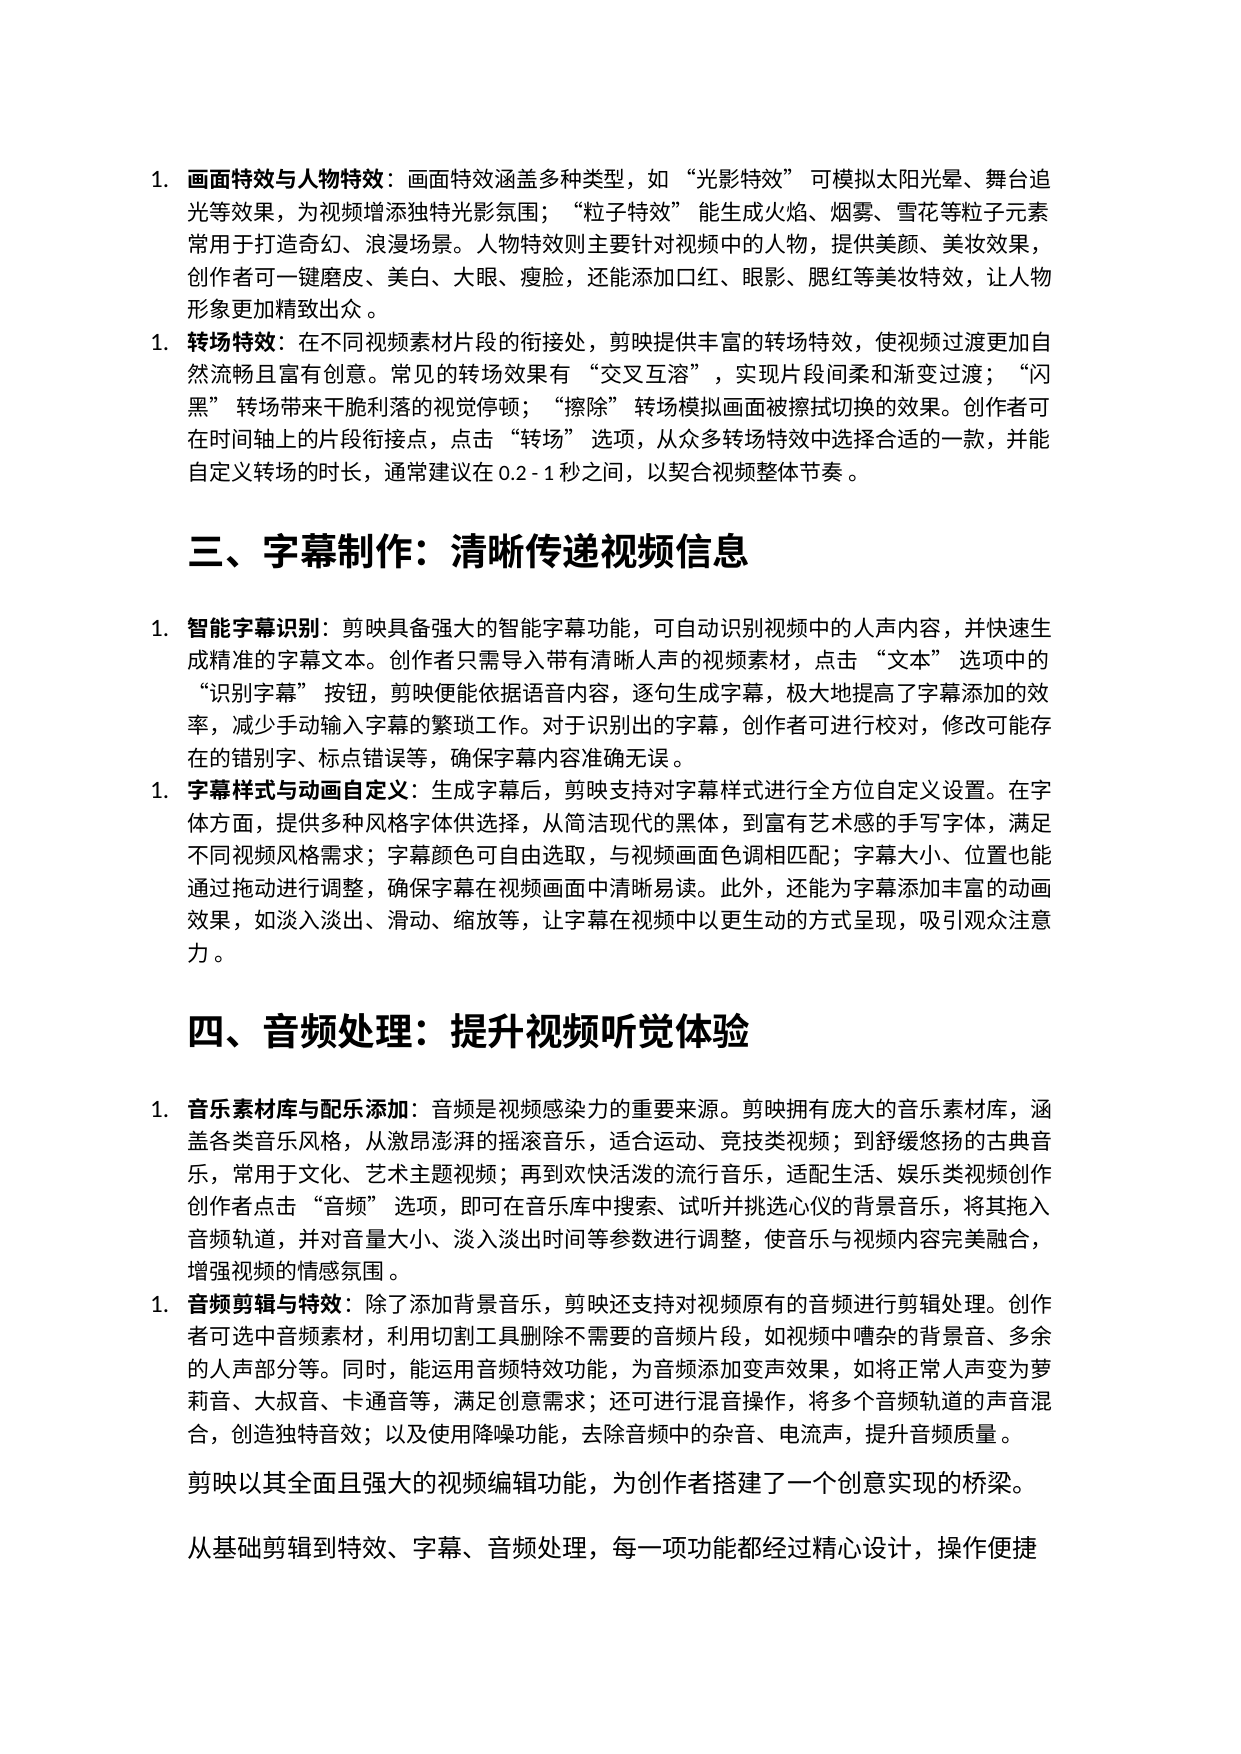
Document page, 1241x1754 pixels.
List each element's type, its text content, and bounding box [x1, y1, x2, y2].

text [187, 1449, 1053, 1579]
list 画面特效与人物特效：画面特效涵盖多种类型，如 “光影特效” 可模拟太阳光晕、舞台追光等效果，为视频增添独特光影氛围；“粒子特效” 能生成火焰、烟雾、雪花等粒子元素，常用于打造奇幻、浪漫场景。人物特效则主要针对视频中的人物，提供美颜、美妆效果，创作者可一键磨皮、美白、大眼、瘦脸，还能添加口红、眼影、腮红等美妆特效，让人物形象更加精致出众 。 [150, 162, 1053, 324]
list 字幕样式与动画自定义：生成字幕后，剪映支持对字幕样式进行全方位自定义设置。在字体方面，提供多种风格字体供选择，从简洁现代的黑体，到富有艺术感的手写字体，满足不同视频风格需求；字幕颜色可自由选取，与视频画面色调相匹配；字幕大小、位置也能通过拖动进行调整，确保字幕在视频画面中清晰易读。此外，还能为字幕添加丰富的动画效果，如淡入淡出、滑动、缩放等，让字幕在视频中以更生动的方式呈现，吸引观众注意力 。 [150, 773, 1053, 968]
list 转场特效：在不同视频素材片段的衔接处，剪映提供丰富的转场特效，使视频过渡更加自然流畅且富有创意。常见的转场效果有 “交叉互溶”，实现片段间柔和渐变过渡；“闪黑” 转场带来干脆利落的视觉停顿；“擦除” 转场模拟画面被擦拭切换的效果。创作者可在时间轴上的片段衔接点，点击 “转场” 选项，从众多转场特效中选择合适的一款，并能自定义转场的时长，通常建议在 0.2 - 1 秒之间，以契合视频整体节奏 。 [150, 324, 1053, 487]
subtitle 四、音频处理：提升视频听觉体验 [187, 997, 1053, 1062]
list 音频剪辑与特效：除了添加背景音乐，剪映还支持对视频原有的音频进行剪辑处理。创作者可选中音频素材，利用切割工具删除不需要的音频片段，如视频中嘈杂的背景音、多余的人声部分等。同时，能运用音频特效功能，为音频添加变声效果，如将正常人声变为萝莉音、大叔音、卡通音等，满足创意需求；还可进行混音操作，将多个音频轨道的声音混合，创造独特音效；以及使用降噪功能，去除音频中的杂音、电流声，提升音频质量 。 [150, 1286, 1053, 1449]
list 音乐素材库与配乐添加：音频是视频感染力的重要来源。剪映拥有庞大的音乐素材库，涵盖各类音乐风格，从激昂澎湃的摇滚音乐，适合运动、竞技类视频；到舒缓悠扬的古典音乐，常用于文化、艺术主题视频；再到欢快活泼的流行音乐，适配生活、娱乐类视频创作。创作者点击 “音频” 选项，即可在音乐库中搜索、试听并挑选心仪的背景音乐，将其拖入音频轨道，并对音量大小、淡入淡出时间等参数进行调整，使音乐与视频内容完美融合，增强视频的情感氛围 。 [150, 1091, 1053, 1286]
subtitle 三、字幕制作：清晰传递视频信息 [187, 516, 1053, 581]
list 智能字幕识别：剪映具备强大的智能字幕功能，可自动识别视频中的人声内容，并快速生成精准的字幕文本。创作者只需导入带有清晰人声的视频素材，点击 “文本” 选项中的 “识别字幕” 按钮，剪映便能依据语音内容，逐句生成字幕，极大地提高了字幕添加的效率，减少手动输入字幕的繁琐工作。对于识别出的字幕，创作者可进行校对，修改可能存在的错别字、标点错误等，确保字幕内容准确无误 。 [150, 610, 1053, 773]
